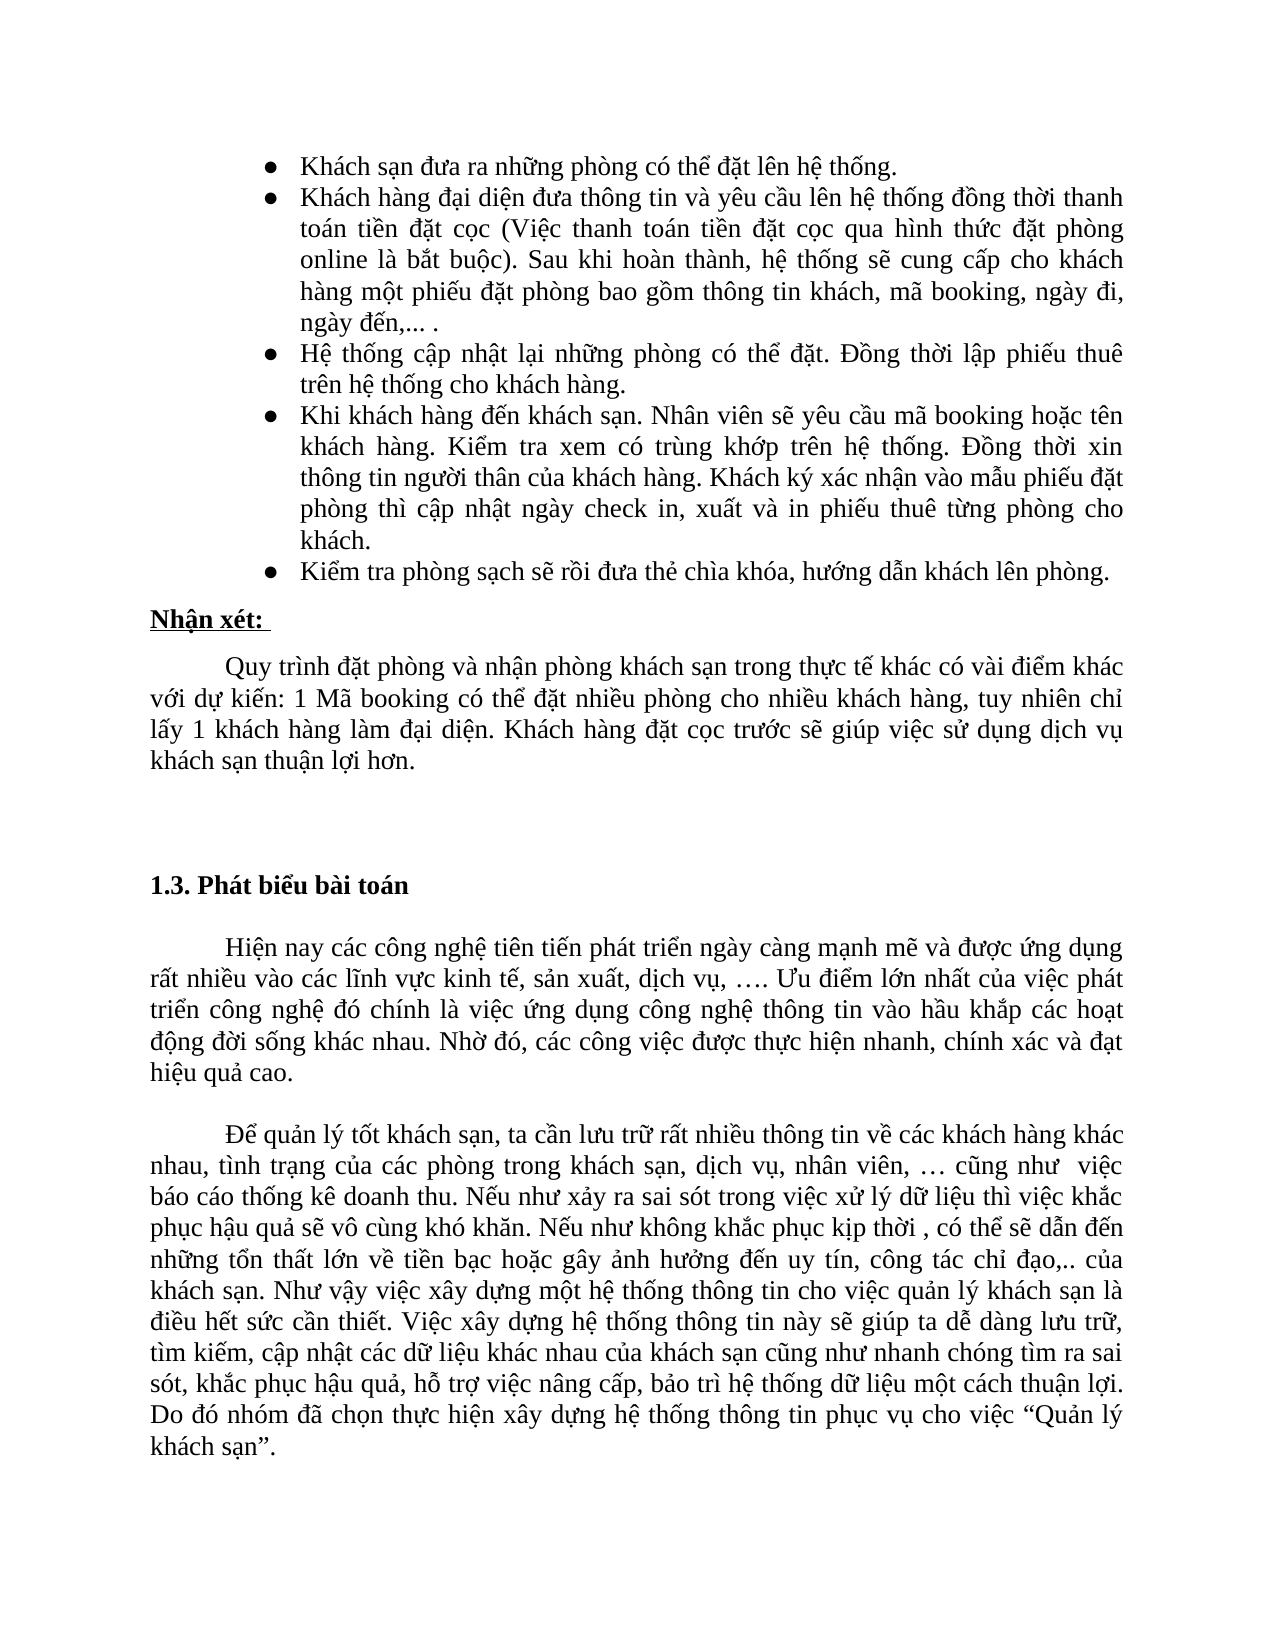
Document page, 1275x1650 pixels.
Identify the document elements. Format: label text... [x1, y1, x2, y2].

list Kiểm tra phòng sạch sẽ rồi đưa thẻ chìa khóa, hướng dẫn khách lên phòng. [262, 555, 1125, 586]
text Quy trình đặt phòng và nhận phòng khách sạn trong thực tế khác có vài điểm khác với dự kiến: 1 Mã booking có thể đặt nhiều phòng cho nhiều khách hàng, tuy nhiên chỉ lấy 1 khách hàng làm đại diện. Khách hàng đặt cọc trước sẽ giúp việc sử dụng dịch vụ khách sạn thuận lợi hơn. [150, 651, 1125, 775]
list Khách sạn đưa ra những phòng có thể đặt lên hệ thống. [262, 150, 1125, 181]
text Hiện nay các công nghệ tiên tiến phát triển ngày càng mạnh mẽ và được ứng dụng rất nhiều vào các lĩnh vực kinh tế, sản xuất, dịch vụ, …. Ưu điểm lớn nhất của việc phát triển công nghệ đó chính là việc ứng dụng công nghệ thông tin vào hầu khắp các hoạt động đời sống khác nhau. Nhờ đó, các công việc được thực hiện nhanh, chính xác và đạt hiệu quả cao. [150, 931, 1125, 1087]
subtitle 1.3. Phát biểu bài toán [150, 869, 1125, 900]
text Nhận xét: [150, 603, 1125, 634]
text Để quản lý tốt khách sạn, ta cần lưu trữ rất nhiều thông tin về các khách hàng khác nhau, tình trạng của các phòng trong khách sạn, dịch vụ, nhân viên, … cũng như việc báo cáo thống kê doanh thu. Nếu như xảy ra sai sót trong việc xử lý dữ liệu thì việc khắc phục hậu quả sẽ vô cùng khó khăn. Nếu như không khắc phục kịp thời , có thể sẽ dẫn đến những tổn thất lớn về tiền bạc hoặc gây ảnh hưởng đến uy tín, công tác chỉ đạo,.. của khách sạn. Như vậy việc xây dựng một hệ thống thông tin cho việc quản lý khách sạn là điều hết sức cần thiết. Việc xây dựng hệ thống thông tin này sẽ giúp ta dễ dàng lưu trữ, tìm kiếm, cập nhật các dữ liệu khác nhau của khách sạn cũng như nhanh chóng tìm ra sai sót, khắc phục hậu quả, hỗ trợ việc nâng cấp, bảo trì hệ thống dữ liệu một cách thuận lợi. Do đó nhóm đã chọn thực hiện xây dựng hệ thống thông tin phục vụ cho việc “Quản lý khách sạn”. [150, 1118, 1125, 1461]
list Khách hàng đại diện đưa thông tin và yêu cầu lên hệ thống đồng thời thanh toán tiền đặt cọc (Việc thanh toán tiền đặt cọc qua hình thức đặt phòng online là bắt buộc). Sau khi hoàn thành, hệ thống sẽ cung cấp cho khách hàng một phiếu đặt phòng bao gồm thông tin khách, mã booking, ngày đi, ngày đến,... . [262, 181, 1125, 337]
list Khi khách hàng đến khách sạn. Nhân viên sẽ yêu cầu mã booking hoặc tên khách hàng. Kiểm tra xem có trùng khớp trên hệ thống. Đồng thời xin thông tin người thân của khách hàng. Khách ký xác nhận vào mẫu phiếu đặt phòng thì cập nhật ngày check in, xuất và in phiếu thuê từng phòng cho khách. [262, 399, 1125, 555]
list Hệ thống cập nhật lại những phòng có thể đặt. Đồng thời lập phiếu thuê trên hệ thống cho khách hàng. [262, 337, 1125, 399]
